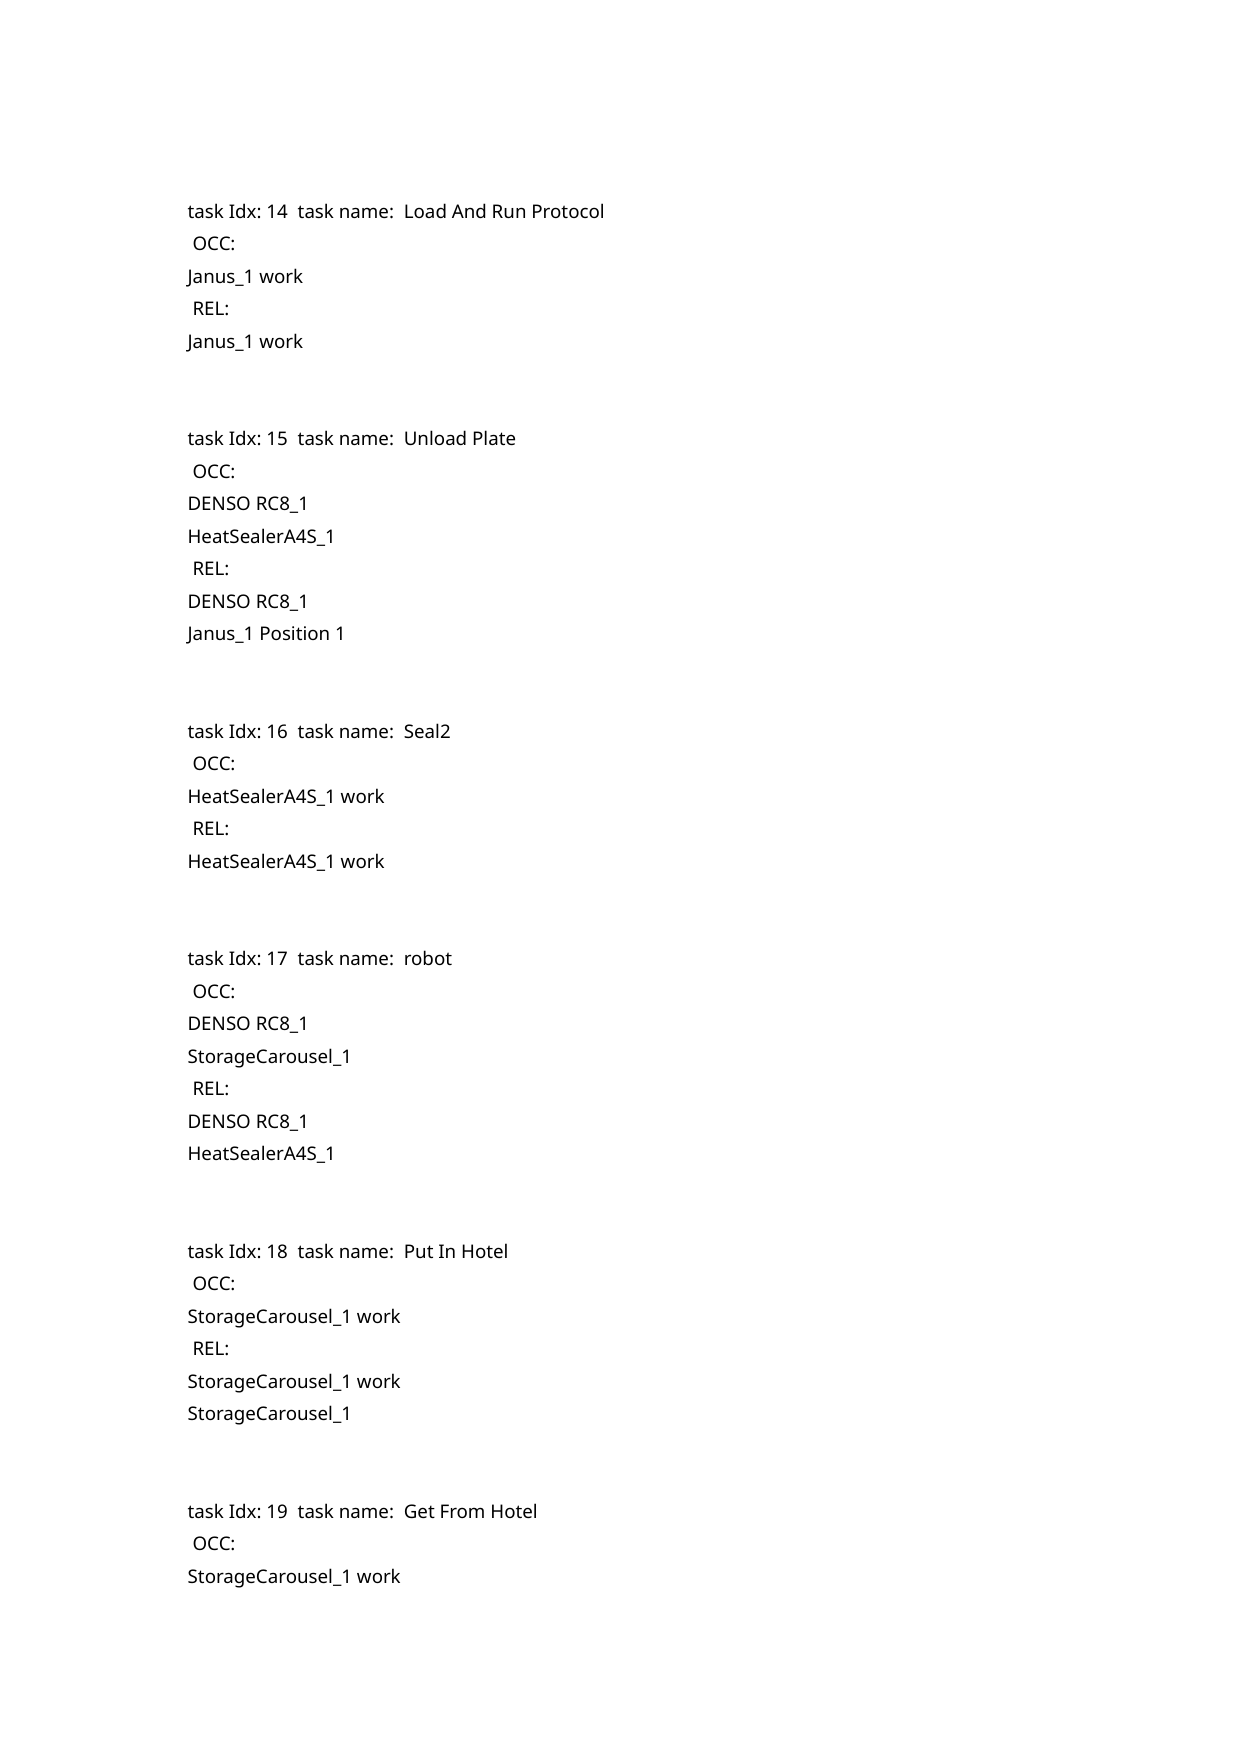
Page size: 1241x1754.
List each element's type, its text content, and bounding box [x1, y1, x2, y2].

list Janus_1 work [187, 259, 1053, 292]
list OCC: [187, 227, 1053, 259]
list task Idx: 19 task name: Get From Hotel [187, 1494, 1053, 1527]
list DENSO RC8_1 [187, 1104, 1053, 1137]
list REL: [187, 552, 1053, 584]
list task Idx: 14 task name: Load And Run Protocol [187, 194, 1053, 227]
list StorageCarousel_1 work [187, 1559, 1053, 1592]
list task Idx: 17 task name: robot [187, 942, 1053, 974]
list OCC: [187, 1267, 1053, 1299]
list StorageCarousel_1 [187, 1039, 1053, 1072]
list HeatSealerA4S_1 work [187, 844, 1053, 877]
list task Idx: 16 task name: Seal2 [187, 714, 1053, 747]
list OCC: [187, 747, 1053, 779]
list StorageCarousel_1 [187, 1397, 1053, 1429]
list OCC: [187, 974, 1053, 1007]
list REL: [187, 812, 1053, 844]
list DENSO RC8_1 [187, 487, 1053, 519]
list HeatSealerA4S_1 work [187, 779, 1053, 812]
list REL: [187, 1332, 1053, 1364]
list StorageCarousel_1 work [187, 1364, 1053, 1397]
list REL: [187, 292, 1053, 324]
list OCC: [187, 454, 1053, 487]
list task Idx: 18 task name: Put In Hotel [187, 1234, 1053, 1267]
list REL: [187, 1072, 1053, 1104]
list HeatSealerA4S_1 [187, 519, 1053, 552]
list Janus_1 work [187, 324, 1053, 357]
list HeatSealerA4S_1 [187, 1137, 1053, 1169]
list DENSO RC8_1 [187, 584, 1053, 617]
list DENSO RC8_1 [187, 1007, 1053, 1039]
list StorageCarousel_1 work [187, 1299, 1053, 1332]
list Janus_1 Position 1 [187, 617, 1053, 649]
list task Idx: 15 task name: Unload Plate [187, 422, 1053, 454]
list OCC: [187, 1527, 1053, 1559]
